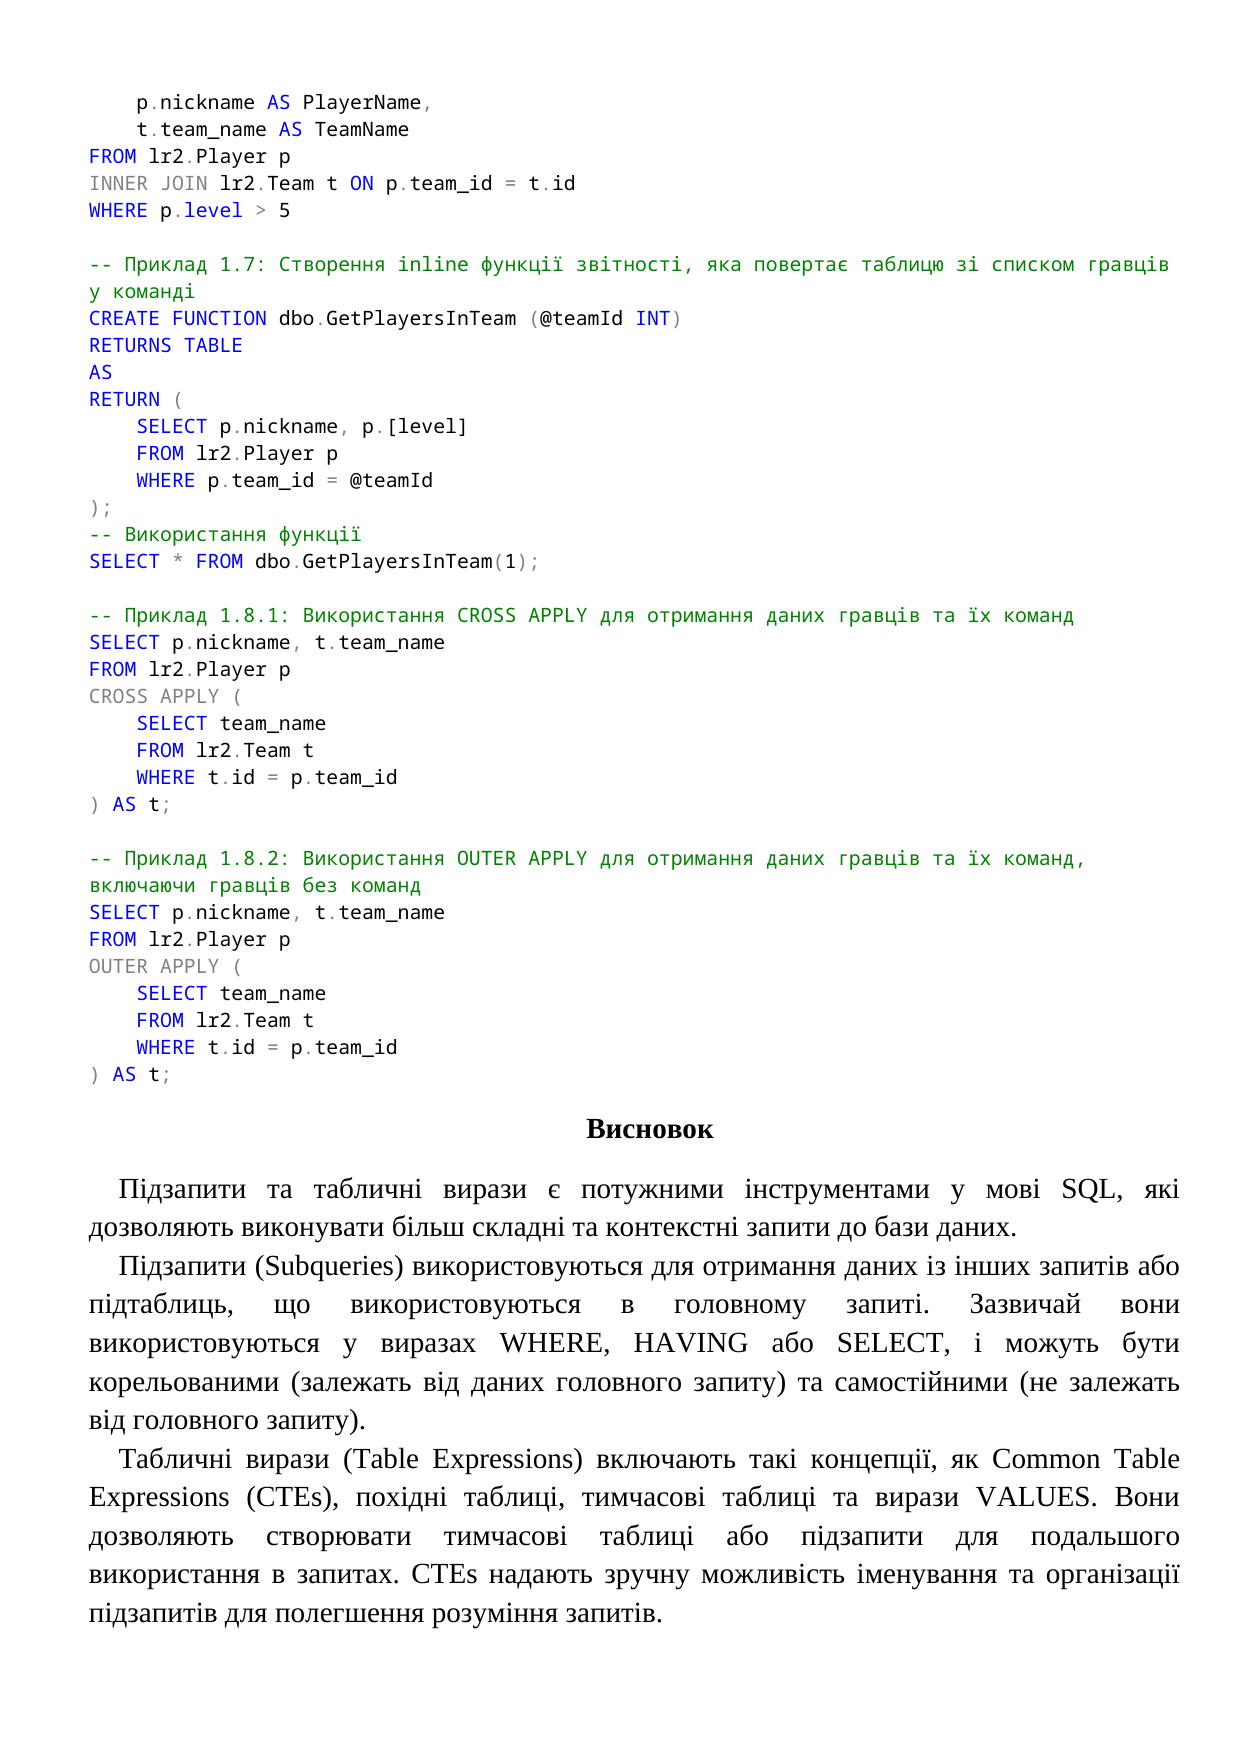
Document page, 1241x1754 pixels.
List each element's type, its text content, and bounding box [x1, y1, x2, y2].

text SELECT * FROM dbo.GetPlayersInTeam(1); [89, 547, 1181, 574]
text SELECT team_name [89, 709, 1181, 736]
text SELECT p.nickname, t.team_name [89, 628, 1181, 655]
text -- Приклад 1.8.1: Використання CROSS APPLY для отримання даних гравців та їх команд [89, 601, 1181, 628]
text INNER JOIN lr2.Team t ON p.team_id = t.id [89, 169, 1181, 197]
text -- Приклад 1.8.2: Використання OUTER APPLY для отримання даних гравців та їх команд, включаючи гравців без команд [89, 844, 1181, 898]
text Табличні вирази (Table Expressions) включають такі концепції, як Common Table Expressions (CTEs), похідні таблиці, тимчасові таблиці та вирази VALUES. Вони дозволяють створювати тимчасові таблиці або підзапити для подальшого використання в запитах. CTEs надають зручну можливість іменування та організації підзапитів для полегшення розуміння запитів. [89, 1441, 1181, 1628]
text RETURN ( [89, 385, 1181, 412]
text WHERE p.level > 5 [89, 197, 1181, 223]
text FROM lr2.Player p [89, 439, 1181, 466]
text Підзапити та табличні вирази є потужними інструментами у мові SQL, які дозволяють виконувати більш складні та контекстні запити до бази даних. [89, 1171, 1181, 1243]
text WHERE t.id = p.team_id [89, 763, 1181, 790]
text ) AS t; [89, 790, 1181, 817]
text WHERE t.id = p.team_id [89, 1033, 1181, 1060]
text WHERE p.team_id = @teamId [89, 466, 1181, 493]
text -- Приклад 1.7: Створення inline функції звітності, яка повертає таблицю зі списком гравців у команді [89, 251, 1181, 304]
text FROM lr2.Player p [89, 925, 1181, 952]
text SELECT team_name [89, 979, 1181, 1006]
text ); [89, 493, 1181, 520]
text Підзапити (Subqueries) використовуються для отримання даних із інших запитів або підтаблиць, що використовуються в головному запиті. Зазвичай вони використовуються у виразах WHERE, HAVING або SELECT, і можуть бути корельованими (залежать від даних головного запиту) та самостійними (не залежать від головного запиту). [89, 1248, 1181, 1436]
text SELECT p.nickname, p.[level] [89, 412, 1181, 439]
text RETURNS TABLE [89, 331, 1181, 358]
text Висновок [89, 1112, 1181, 1145]
text p.nickname AS PlayerName, [89, 89, 1181, 116]
text AS [89, 358, 1181, 385]
text ) AS t; [89, 1060, 1181, 1087]
text -- Використання функції [89, 520, 1181, 547]
text FROM lr2.Player p [89, 655, 1181, 682]
text CROSS APPLY ( [89, 682, 1181, 709]
text CREATE FUNCTION dbo.GetPlayersInTeam (@teamId INT) [89, 304, 1181, 331]
text FROM lr2.Player p [89, 143, 1181, 169]
text t.team_name AS TeamName [89, 116, 1181, 143]
text SELECT p.nickname, t.team_name [89, 898, 1181, 925]
text OUTER APPLY ( [89, 952, 1181, 979]
text FROM lr2.Team t [89, 736, 1181, 763]
text FROM lr2.Team t [89, 1006, 1181, 1033]
